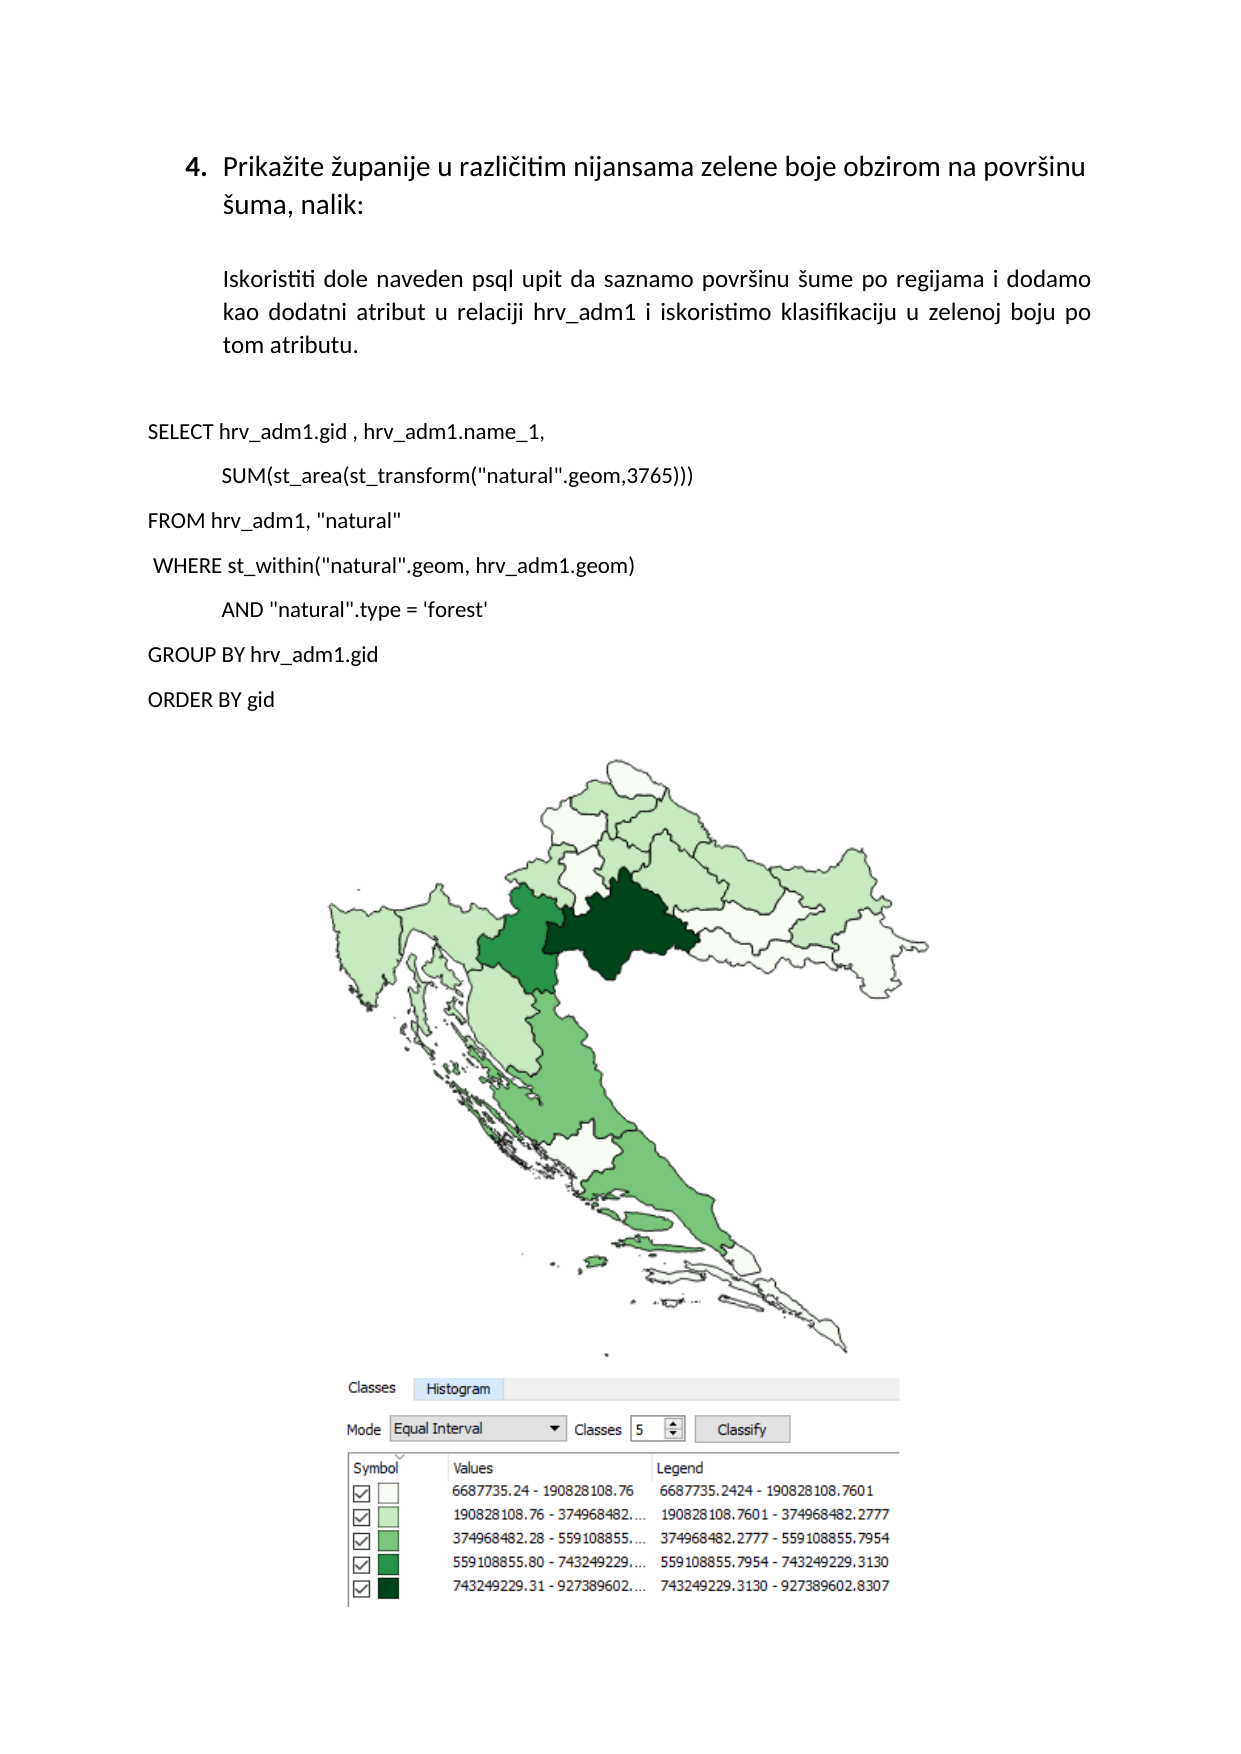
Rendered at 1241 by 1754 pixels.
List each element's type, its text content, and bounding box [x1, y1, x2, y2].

picture [260, 729, 980, 1377]
text SUM(st_area(st_transform("natural".geom,3765))) [148, 461, 1093, 489]
text WHERE st_within("natural".geom, hrv_adm1.geom) [148, 551, 1093, 579]
list Iskoristiti dole naveden psql upit da saznamo površinu šume po regijama i dodamo kao dodatni atribut u relaciji hrv_adm1 i iskoristimo klasifikaciju u zelenoj boju po tom atributu. [223, 263, 1093, 359]
text AND "natural".type = 'forest' [148, 596, 1093, 623]
text ORDER BY gid [148, 685, 1093, 713]
text GROUP BY hrv_adm1.gid [148, 640, 1093, 668]
text SELECT hrv_adm1.gid , hrv_adm1.name_1, [148, 417, 1093, 445]
list Prikažite županije u različitim nijansama zelene boje obzirom na površinu šuma, nalik: [185, 148, 1093, 222]
picture [340, 1378, 900, 1607]
text FROM hrv_adm1, "natural" [148, 506, 1093, 534]
